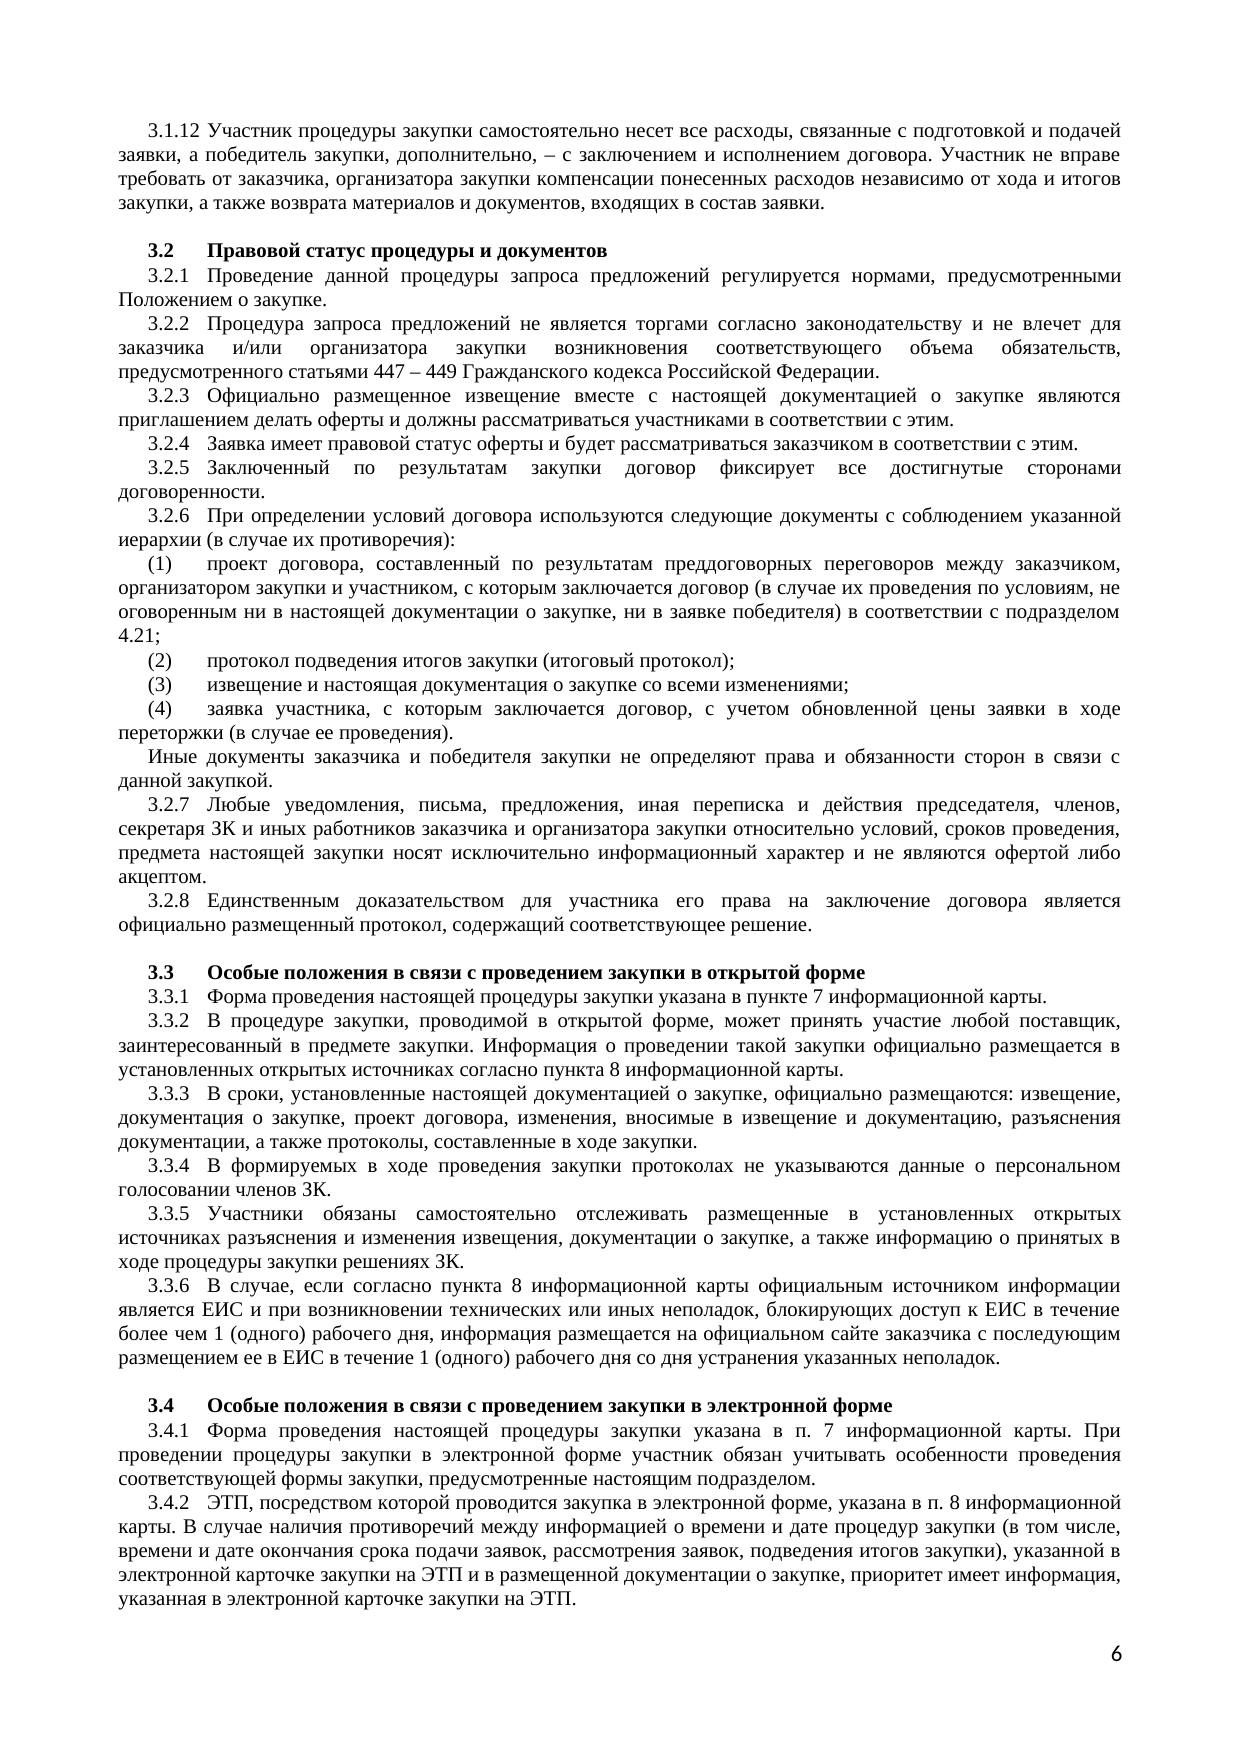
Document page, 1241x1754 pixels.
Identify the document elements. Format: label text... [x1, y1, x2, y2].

text 3.3.5 Участники обязаны самостоятельно отслеживать размещенные в установленных открытых источниках разъяснения и изменения извещения, документации о закупке, а также информацию о принятых в ходе процедуры закупки решениях ЗК. [118, 1201, 1122, 1273]
text 3.4.1 Форма проведения настоящей процедуры закупки указана в п. 7 информационной карты. При проведении процедуры закупки в электронной форме участник обязан учитывать особенности проведения соответствующей формы закупки, предусмотренные настоящим подразделом. [118, 1417, 1122, 1490]
text 3.3 Особые положения в связи с проведением закупки в открытой форме [118, 960, 1122, 984]
text 3.2.4 Заявка имеет правовой статус оферты и будет рассматриваться заказчиком в соответствии с этим. [118, 431, 1122, 455]
text Иные документы заказчика и победителя закупки не определяют права и обязанности сторон в связи с данной закупкой. [118, 744, 1122, 792]
text 3.2 Правовой статус процедуры и документов [118, 238, 1122, 262]
text 3.2.8 Единственным доказательством для участника его права на заключение договора является официально размещенный протокол, содержащий соответствующее решение. [118, 888, 1122, 936]
text 3.3.4 В формируемых в ходе проведения закупки протоколах не указываются данные о персональном голосовании членов ЗК. [118, 1153, 1122, 1201]
text 3.3.6 В случае, если согласно пункта 8 информационной карты официальным источником информации является ЕИС и при возникновении технических или иных неполадок, блокирующих доступ к ЕИС в течение более чем 1 (одного) рабочего дня, информация размещается на официальном сайте заказчика с последующим размещением ее в ЕИС в течение 1 (одного) рабочего дня со дня устранения указанных неполадок. [118, 1273, 1122, 1369]
text 3.2.6 При определении условий договора используются следующие документы с соблюдением указанной иерархии (в случае их противоречия): [118, 503, 1122, 551]
text 3.4.2 ЭТП, посредством которой проводится закупка в электронной форме, указана в п. 8 информационной карты. В случае наличия противоречий между информацией о времени и дате процедур закупки (в том числе, времени и дате окончания срока подачи заявок, рассмотрения заявок, подведения итогов закупки), указанной в электронной карточке закупки на ЭТП и в размещенной документации о закупке, приоритет имеет информация, указанная в электронной карточке закупки на ЭТП. [118, 1490, 1122, 1610]
text 3.2.2 Процедура запроса предложений не является торгами согласно законодательству и не влечет для заказчика и/или организатора закупки возникновения соответствующего объема обязательств, предусмотренного статьями 447 – 449 Гражданского кодекса Российской Федерации. [118, 311, 1122, 383]
text 3.1.12 Участник процедуры закупки самостоятельно несет все расходы, связанные с подготовкой и подачей заявки, а победитель закупки, дополнительно, – с заключением и исполнением договора. Участник не вправе требовать от заказчика, организатора закупки компенсации понесенных расходов независимо от хода и итогов закупки, а также возврата материалов и документов, входящих в состав заявки. [118, 118, 1122, 214]
text 3.2.7 Любые уведомления, письма, предложения, иная переписка и действия председателя, членов, секретаря ЗК и иных работников заказчика и организатора закупки относительно условий, сроков проведения, предмета настоящей закупки носят исключительно информационный характер и не являются офертой либо акцептом. [118, 792, 1122, 888]
text 3.3.1 Форма проведения настоящей процедуры закупки указана в пункте 7 информационной карты. [118, 984, 1122, 1008]
text 3.3.2 В процедуре закупки, проводимой в открытой форме, может принять участие любой поставщик, заинтересованный в предмете закупки. Информация о проведении такой закупки официально размещается в установленных открытых источниках согласно пункта 8 информационной карты. [118, 1008, 1122, 1081]
text 3.3.3 В сроки, установленные настоящей документацией о закупке, официально размещаются: извещение, документация о закупке, проект договора, изменения, вносимые в извещение и документацию, разъяснения документации, а также протоколы, составленные в ходе закупки. [118, 1081, 1122, 1153]
text 3.4 Особые положения в связи с проведением закупки в электронной форме [118, 1393, 1122, 1417]
text (1) проект договора, составленный по результатам преддоговорных переговоров между заказчиком, организатором закупки и участником, с которым заключается договор (в случае их проведения по условиям, не оговоренным ни в настоящей документации о закупке, ни в заявке победителя) в соответствии с подразделом 4.21; [118, 551, 1122, 647]
text 3.2.3 Официально размещенное извещение вместе с настоящей документацией о закупке являются приглашением делать оферты и должны рассматриваться участниками в соответствии с этим. [118, 383, 1122, 431]
text 3.2.5 Заключенный по результатам закупки договор фиксирует все достигнутые сторонами договоренности. [118, 455, 1122, 503]
text (2) протокол подведения итогов закупки (итоговый протокол); [118, 647, 1122, 672]
text (3) извещение и настоящая документация о закупке со всеми изменениями; [118, 672, 1122, 696]
text 3.2.1 Проведение данной процедуры запроса предложений регулируется нормами, предусмотренными Положением о закупке. [118, 262, 1122, 311]
text (4) заявка участника, с которым заключается договор, с учетом обновленной цены заявки в ходе переторжки (в случае ее проведения). [118, 696, 1122, 744]
